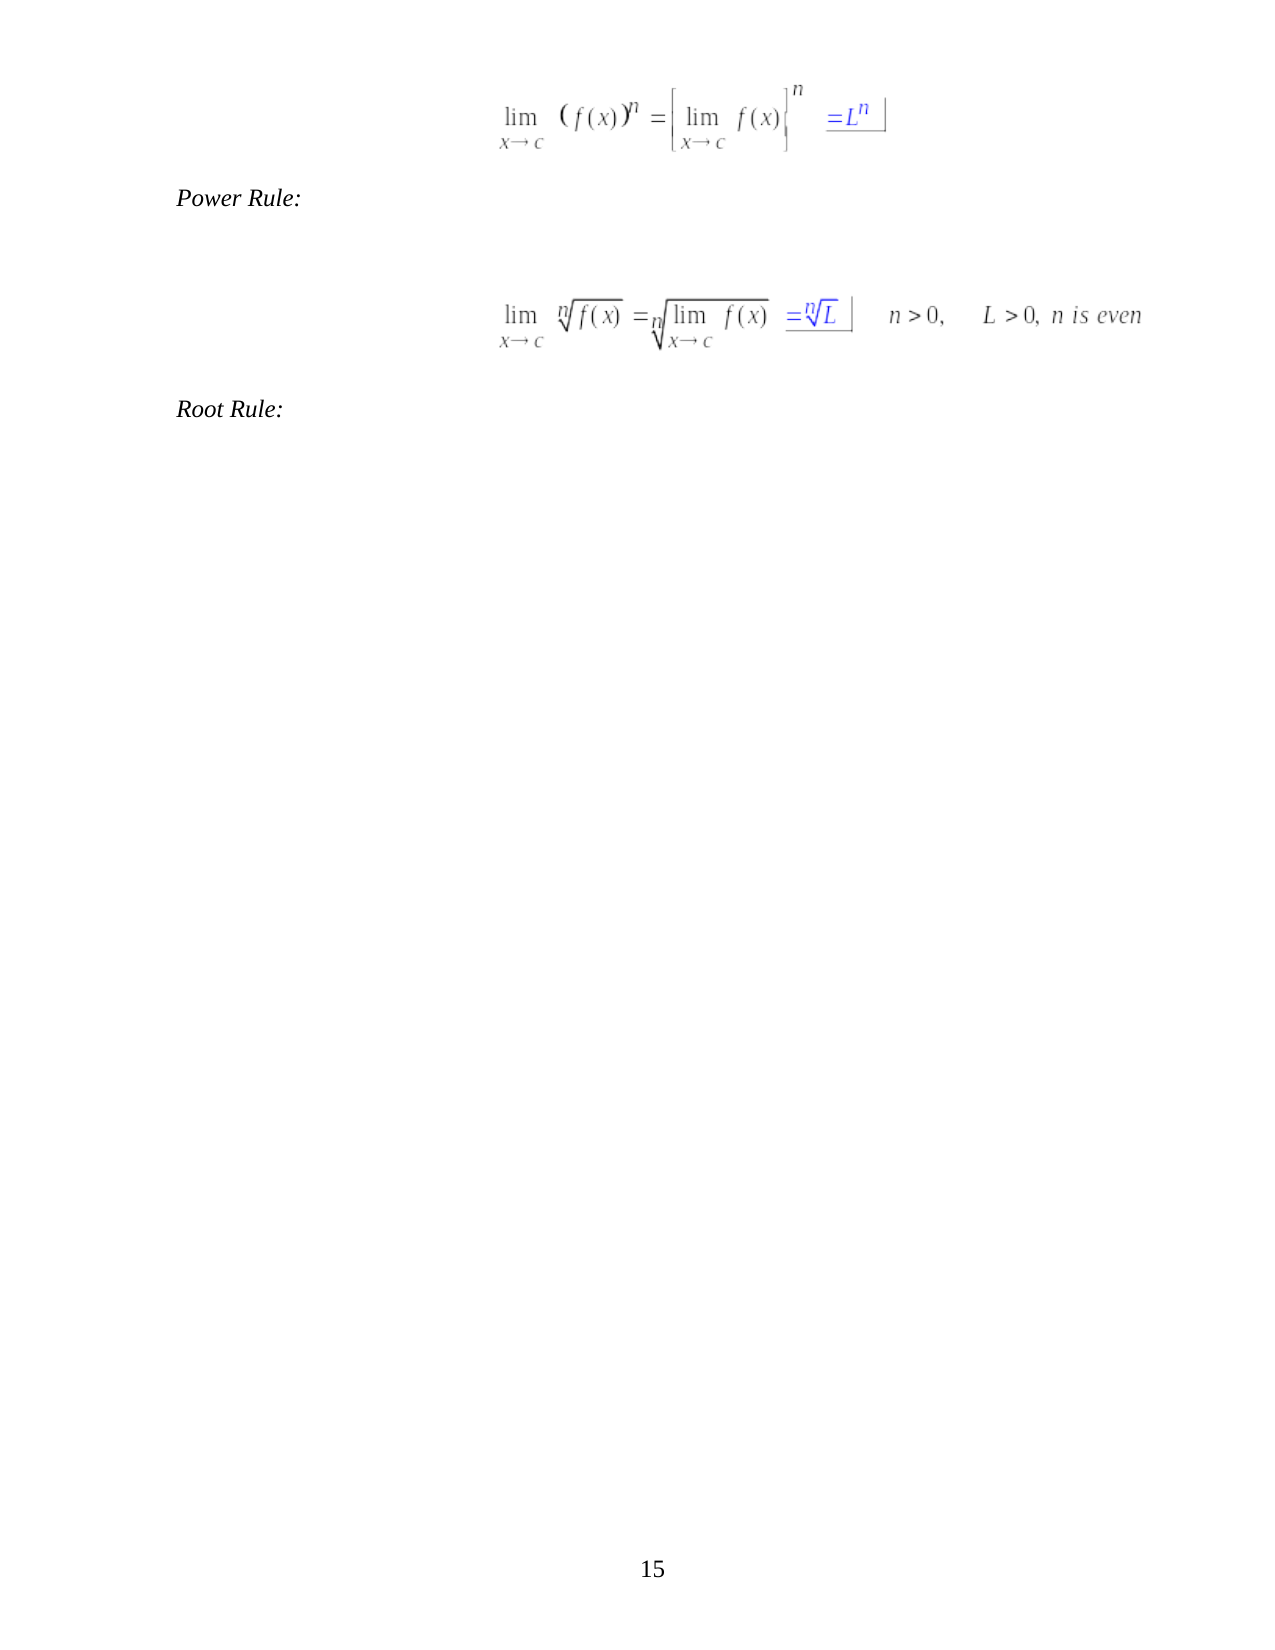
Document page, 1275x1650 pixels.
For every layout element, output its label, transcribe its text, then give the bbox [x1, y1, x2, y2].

text Power Rule: [176, 75, 1185, 212]
text Root Rule: [176, 291, 1185, 423]
